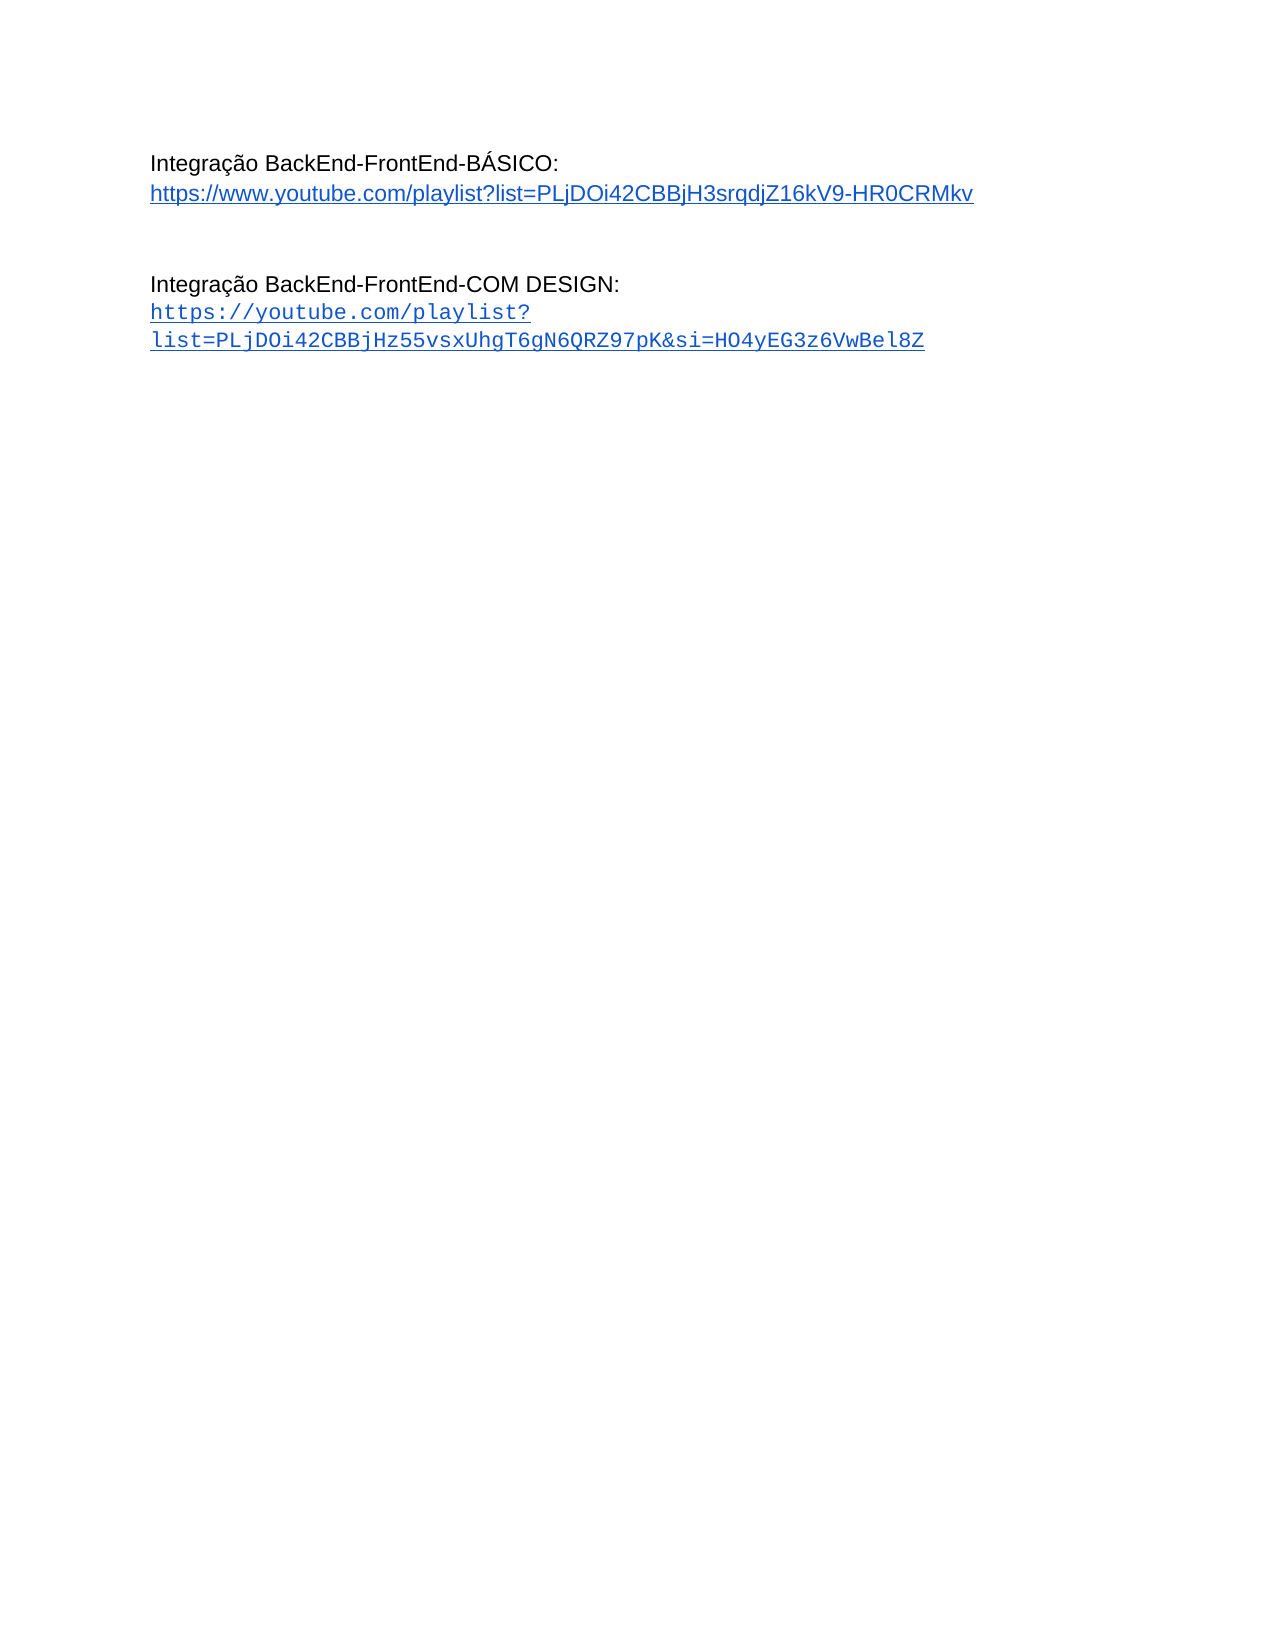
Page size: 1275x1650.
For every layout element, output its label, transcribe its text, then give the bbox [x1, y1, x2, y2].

text Integração BackEnd-FrontEnd-COM DESIGN: [150, 271, 1125, 297]
text https://youtube.com/playlist?list=PLjDOi42CBBjHz55vsxUhgT6gN6QRZ97pK&si=HO4yEG3z6VwBel8Z [150, 301, 1125, 354]
text https://www.youtube.com/playlist?list=PLjDOi42CBBjH3srqdjZ16kV9-HR0CRMkv [150, 180, 1125, 207]
text Integração BackEnd-FrontEnd-BÁSICO: [150, 150, 1125, 176]
